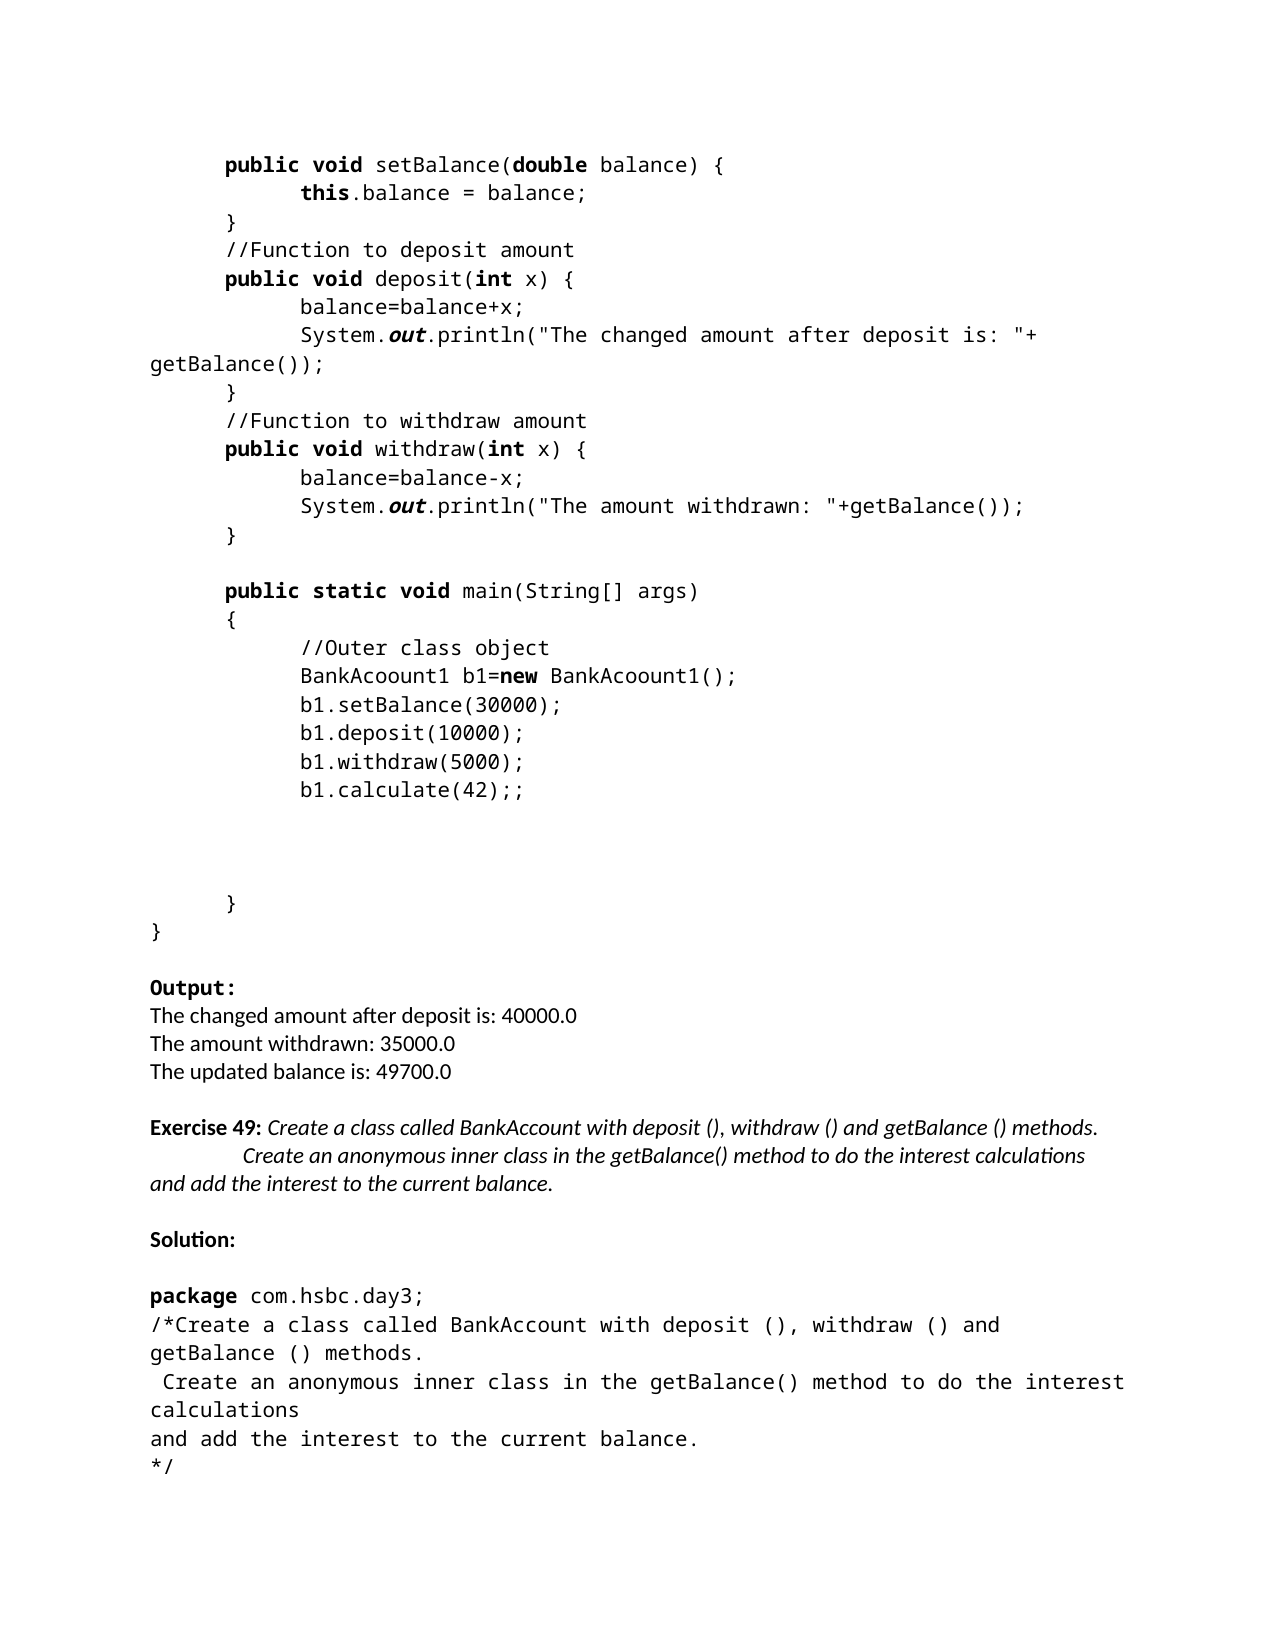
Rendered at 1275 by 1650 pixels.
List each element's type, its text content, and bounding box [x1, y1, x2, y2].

text Output: [150, 973, 1125, 1001]
text balance=balance+x; [150, 292, 1125, 321]
text } [150, 916, 1125, 944]
text public void withdraw(int x) { [150, 434, 1125, 463]
text balance=balance-x; [150, 463, 1125, 491]
text b1.deposit(10000); [150, 718, 1125, 747]
text public static void main(String[] args) [150, 576, 1125, 604]
text The changed amount after deposit is: 40000.0 [150, 1001, 1125, 1029]
text //Outer class object [150, 633, 1125, 661]
text Create an anonymous inner class in the getBalance() method to do the interest calculations [150, 1367, 1125, 1424]
text //Function to deposit amount [150, 235, 1125, 264]
text /*Create a class called BankAccount with deposit (), withdraw () and getBalance () methods. [150, 1310, 1125, 1367]
text //Function to withdraw amount [150, 406, 1125, 434]
text System.out.println("The amount withdrawn: "+getBalance()); [150, 491, 1125, 520]
text System.out.println("The changed amount after deposit is: "+ getBalance()); [150, 321, 1125, 377]
text } [150, 520, 1125, 548]
text } [150, 207, 1125, 235]
text */ [150, 1452, 1125, 1481]
text } [150, 377, 1125, 406]
text { [150, 604, 1125, 633]
text Solution: [150, 1226, 1125, 1254]
text public void setBalance(double balance) { [150, 150, 1125, 178]
text } [150, 888, 1125, 916]
text public void deposit(int x) { [150, 264, 1125, 292]
text BankAcoount1 b1=new BankAcoount1(); [150, 661, 1125, 690]
text and add the interest to the current balance. [150, 1424, 1125, 1452]
text b1.setBalance(30000); [150, 690, 1125, 718]
text package com.hsbc.day3; [150, 1282, 1125, 1310]
text The amount withdrawn: 35000.0 [150, 1029, 1125, 1057]
text and add the interest to the current balance. [150, 1169, 1125, 1198]
text Exercise 49: Create a class called BankAccount with deposit (), withdraw () and getBalance () methods. [150, 1113, 1125, 1142]
text this.balance = balance; [150, 178, 1125, 207]
text The updated balance is: 49700.0 [150, 1057, 1125, 1086]
text b1.calculate(42);; [150, 775, 1125, 804]
text Create an anonymous inner class in the getBalance() method to do the interest calculations [150, 1142, 1125, 1169]
text b1.withdraw(5000); [150, 747, 1125, 775]
